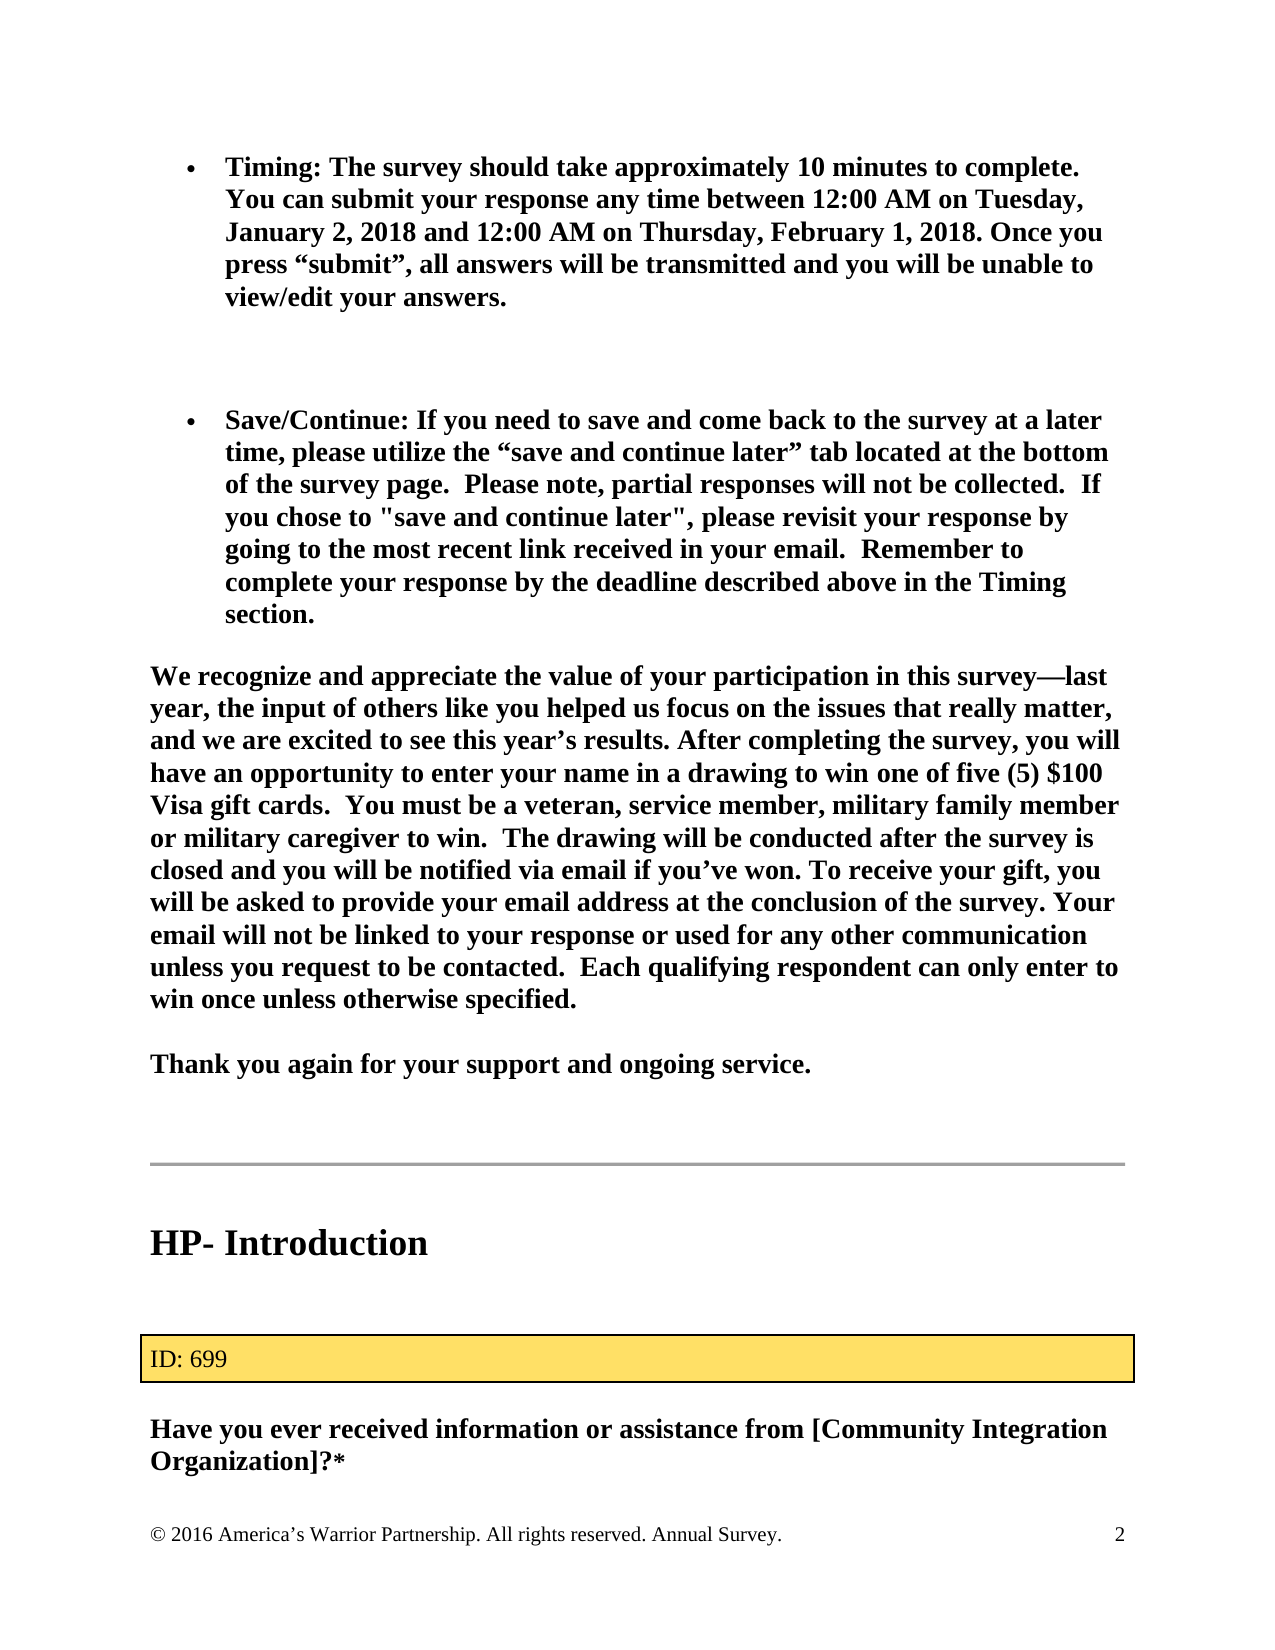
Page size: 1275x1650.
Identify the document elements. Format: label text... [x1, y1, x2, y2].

subtitle HP- Introduction [150, 1221, 1125, 1264]
subtitle We recognize and appreciate the value of your participation in this survey—last year, the input of others like you helped us focus on the issues that really matter, and we are excited to see this year’s results. After completing the survey, you will have an opportunity to enter your name in a drawing to win one of five (5) $100 Visa gift cards. You must be a veteran, service member, military family member or military caregiver to win. The drawing will be conducted after the survey is closed and you will be notified via email if you’ve won. To receive your gift, you will be asked to provide your email address at the conclusion of the survey. Your email will not be linked to your response or used for any other communication unless you request to be contacted. Each qualifying respondent can only enter to win once unless otherwise specified. Thank you again for your support and ongoing service. [150, 659, 1125, 1080]
text ID: 699 [142, 1336, 1133, 1381]
subtitle Have you ever received information or assistance from [Community Integration Organization]?* [150, 1412, 1125, 1477]
subtitle Timing: The survey should take approximately 10 minutes to complete. You can submit your response any time between 12:00 AM on Tuesday, January 2, 2018 and 12:00 AM on Thursday, February 1, 2018. Once you press “submit”, all answers will be transmitted and you will be unable to view/edit your answers. [187, 150, 1125, 312]
subtitle Save/Continue: If you need to save and come back to the survey at a later time, please utilize the “save and continue later” tab located at the bottom of the survey page. Please note, partial responses will not be collected. If you chose to "save and continue later", please revisit your response by going to the most recent link received in your email. Remember to complete your response by the deadline described above in the Timing section. [187, 403, 1125, 629]
